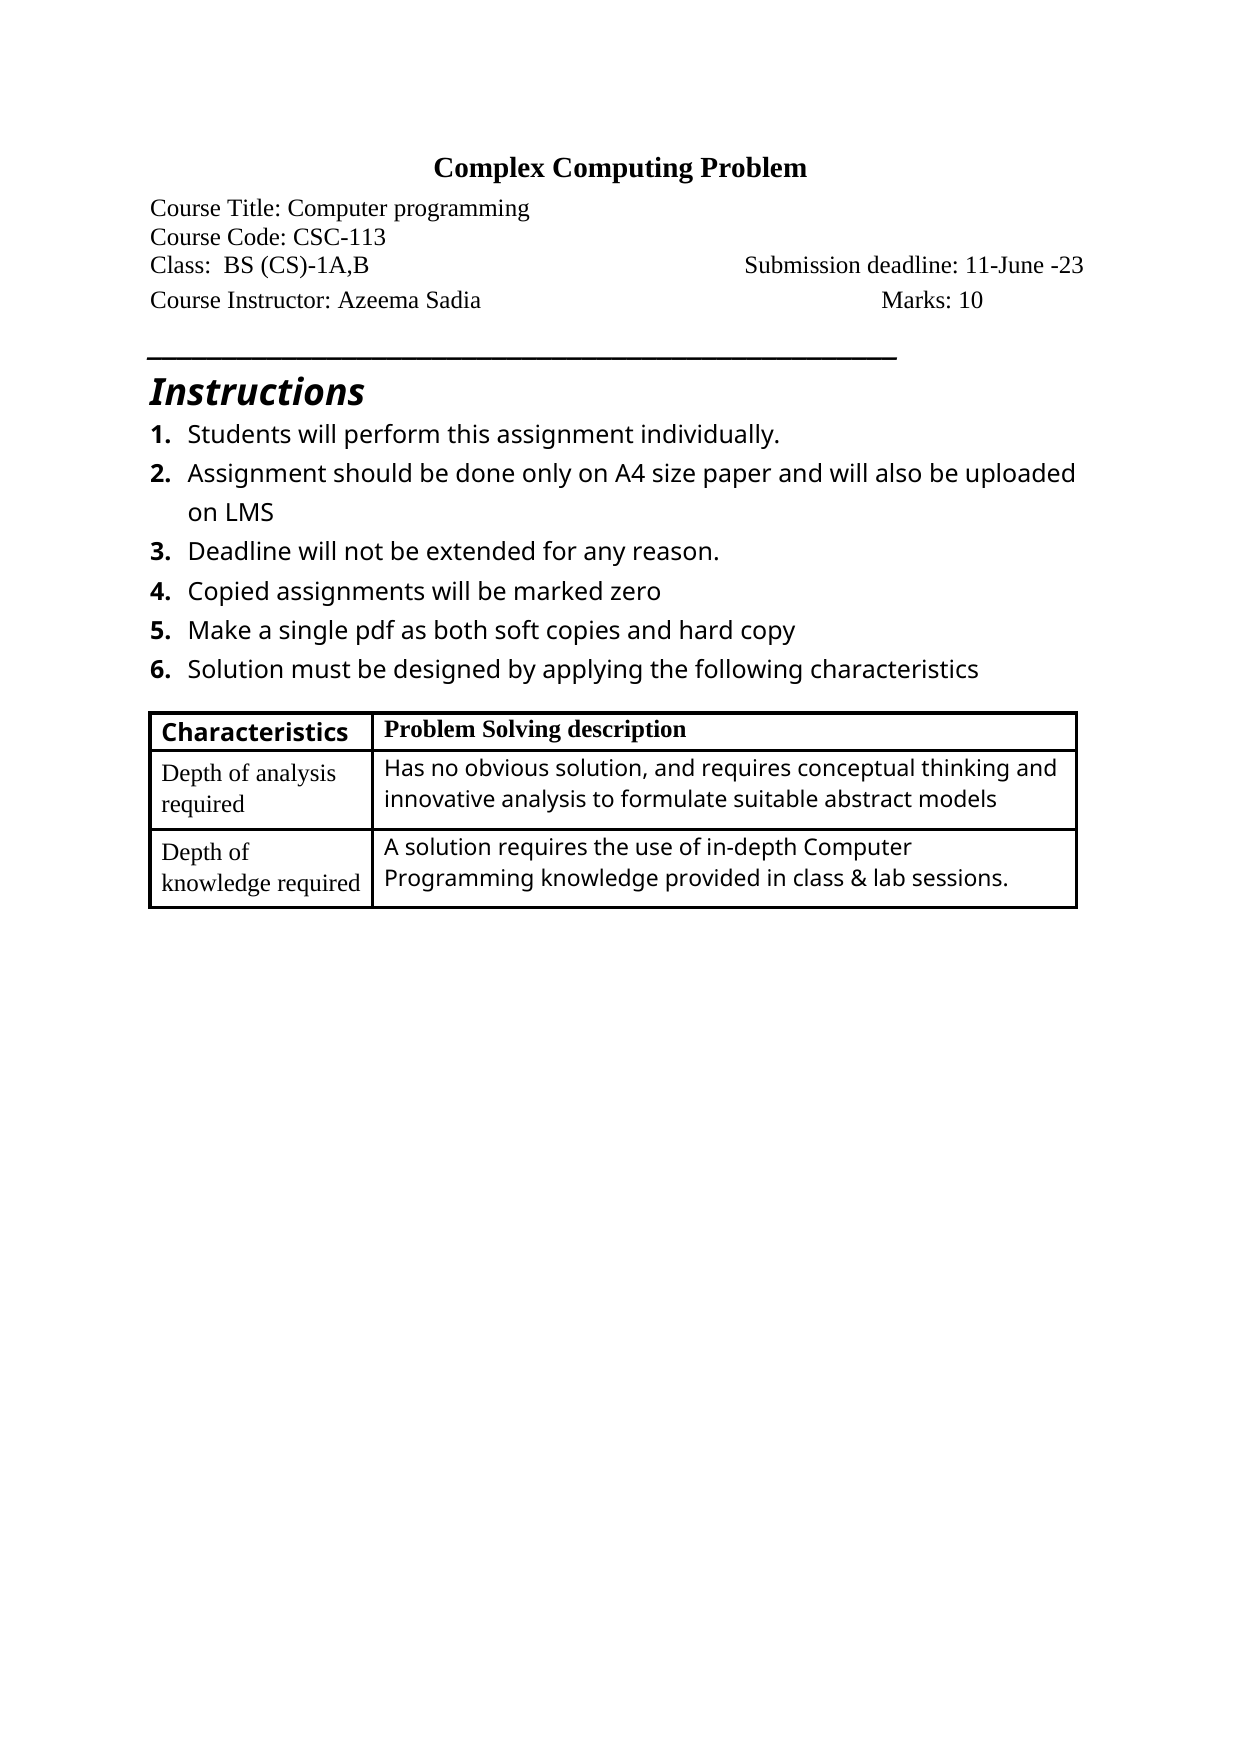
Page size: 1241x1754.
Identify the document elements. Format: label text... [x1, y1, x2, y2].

list Make a single pdf as both soft copies and hard copy [150, 612, 1090, 646]
table_header Characteristics [152, 715, 371, 749]
table_cell Depth of analysis required [152, 752, 371, 827]
table_header Problem Solving description [374, 715, 1075, 749]
text __________________________________________________ [150, 314, 1090, 365]
list Assignment should be done only on A4 size paper and will also be uploaded on LMS [150, 456, 1090, 529]
list Students will perform this assignment individually. [150, 416, 1090, 451]
text Complex Computing Problem [150, 150, 1090, 183]
table_cell A solution requires the use of in-depth Computer Programming knowledge provided in class & lab sessions. [374, 831, 1075, 906]
text Course Title: Computer programming [150, 193, 1090, 222]
table_cell Has no obvious solution, and requires conceptual thinking and innovative analysis to formulate suitable abstract models [374, 752, 1075, 827]
text Course Code: CSC-113 [150, 222, 1090, 251]
list Copied assignments will be marked zero [150, 573, 1090, 607]
text Instructions [150, 365, 1090, 416]
list Deadline will not be extended for any reason. [150, 534, 1090, 568]
text Class: BS (CS)-1A,B Submission deadline: 11-June -23 [150, 251, 1090, 279]
list Solution must be designed by applying the following characteristics [150, 651, 1090, 686]
text Course Instructor: Azeema Sadia Marks: 10 [150, 286, 1090, 314]
table_cell Depth of knowledge required [152, 831, 371, 906]
